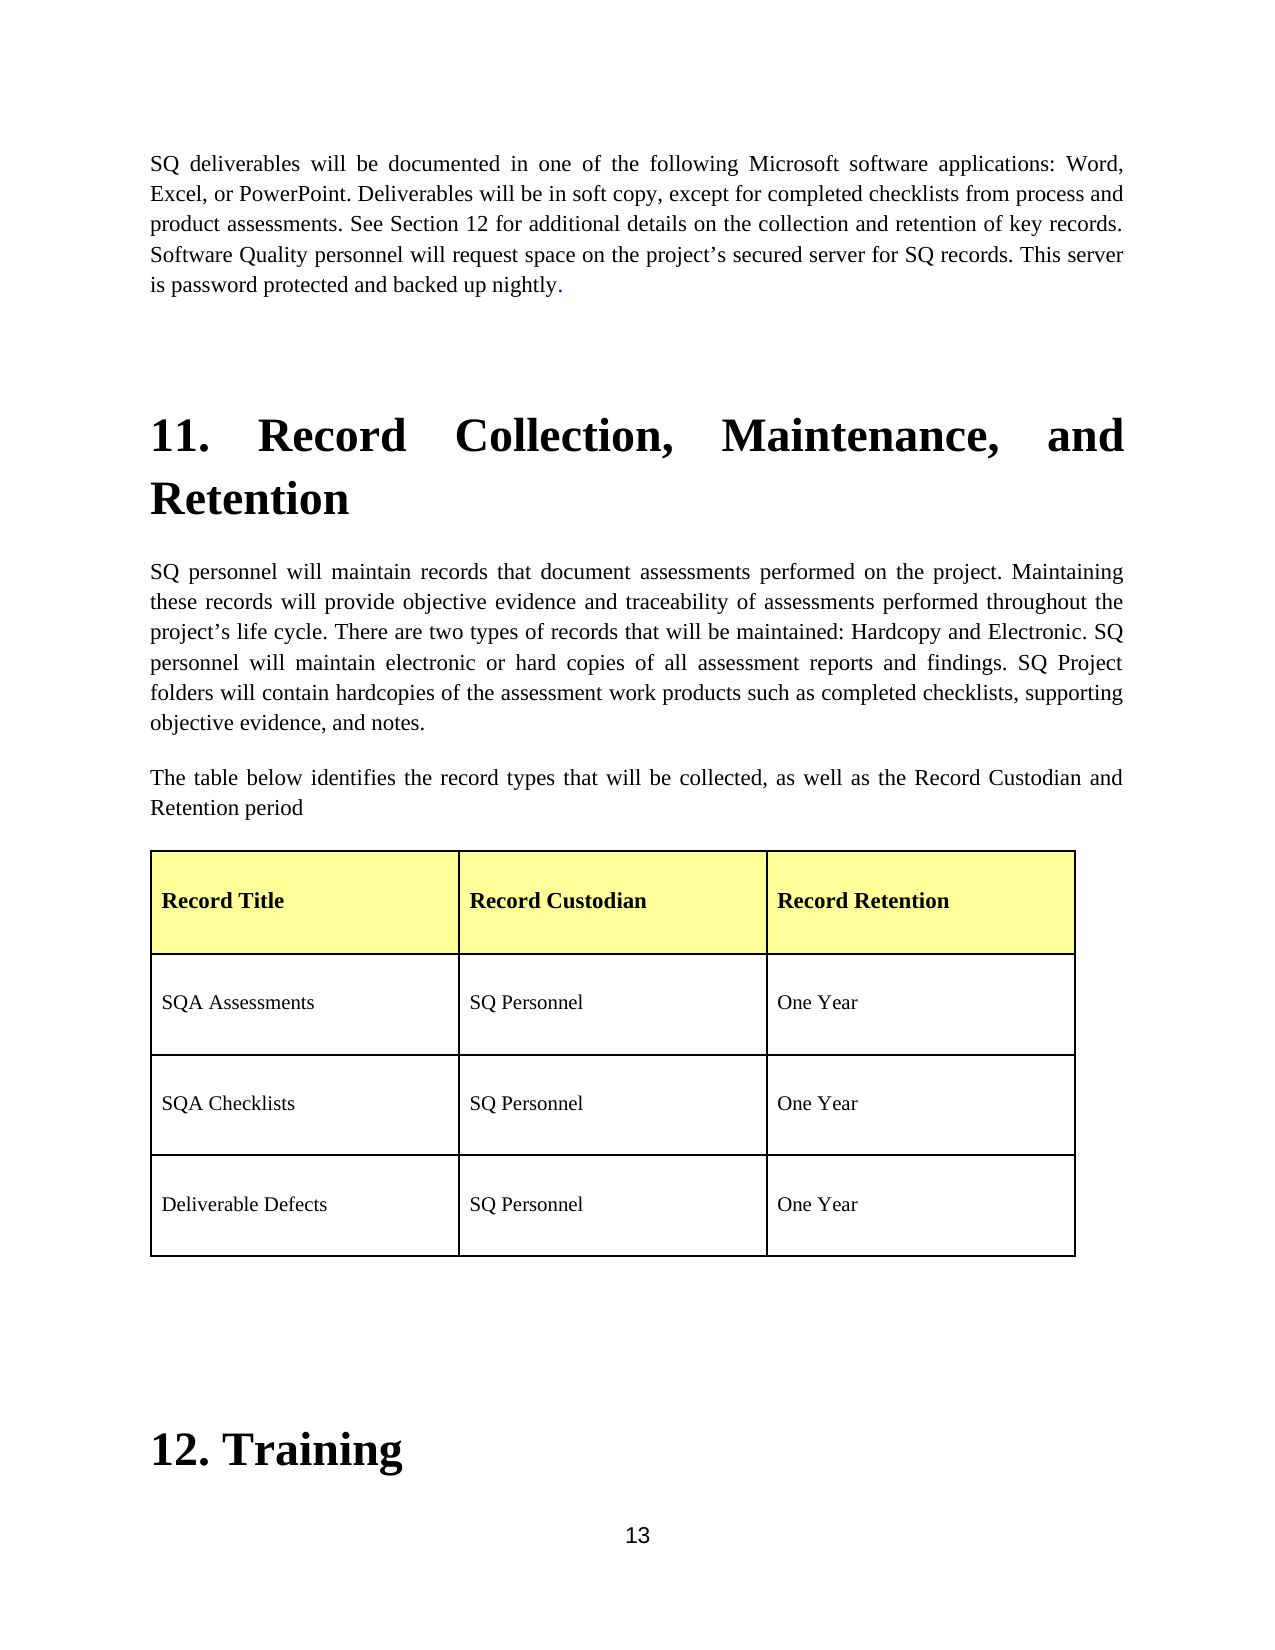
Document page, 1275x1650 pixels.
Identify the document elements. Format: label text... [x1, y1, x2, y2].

text SQ deliverables will be documented in one of the following Microsoft software applications: Word, Excel, or PowerPoint. Deliverables will be in soft copy, except for completed checklists from process and product assessments. See Section 12 for additional details on the collection and retention of key records. Software Quality personnel will request space on the project’s secured server for SQ records. This server is password protected and backed up nightly. [150, 150, 1125, 297]
text SQ personnel will maintain records that document assessments performed on the project. Maintaining these records will provide objective evidence and traceability of assessments performed throughout the project’s life cycle. There are two types of records that will be maintained: Hardcopy and Electronic. SQ personnel will maintain electronic or hard copies of all assessment reports and findings. SQ Project folders will contain hardcopies of the assessment work products such as completed checklists, supporting objective evidence, and notes. [150, 558, 1125, 735]
table_cell SQA Checklists [152, 1056, 458, 1154]
table_cell One Year [768, 1056, 1074, 1154]
table_cell Deliverable Defects [152, 1156, 458, 1255]
subtitle 11. Record Collection, Maintenance, and Retention [150, 406, 1125, 525]
table_header Record Title [152, 852, 458, 953]
table_cell SQ Personnel [460, 1056, 766, 1154]
text The table below identifies the record types that will be collected, as well as the Record Custodian and Retention period [150, 764, 1125, 821]
table_cell SQ Personnel [460, 955, 766, 1053]
table_cell SQ Personnel [460, 1156, 766, 1255]
subtitle 12. Training [150, 1421, 1125, 1476]
table_cell One Year [768, 1156, 1074, 1255]
table_header Record Retention [768, 852, 1074, 953]
table_cell SQA Assessments [152, 955, 458, 1053]
table_cell One Year [768, 955, 1074, 1053]
table_header Record Custodian [460, 852, 766, 953]
